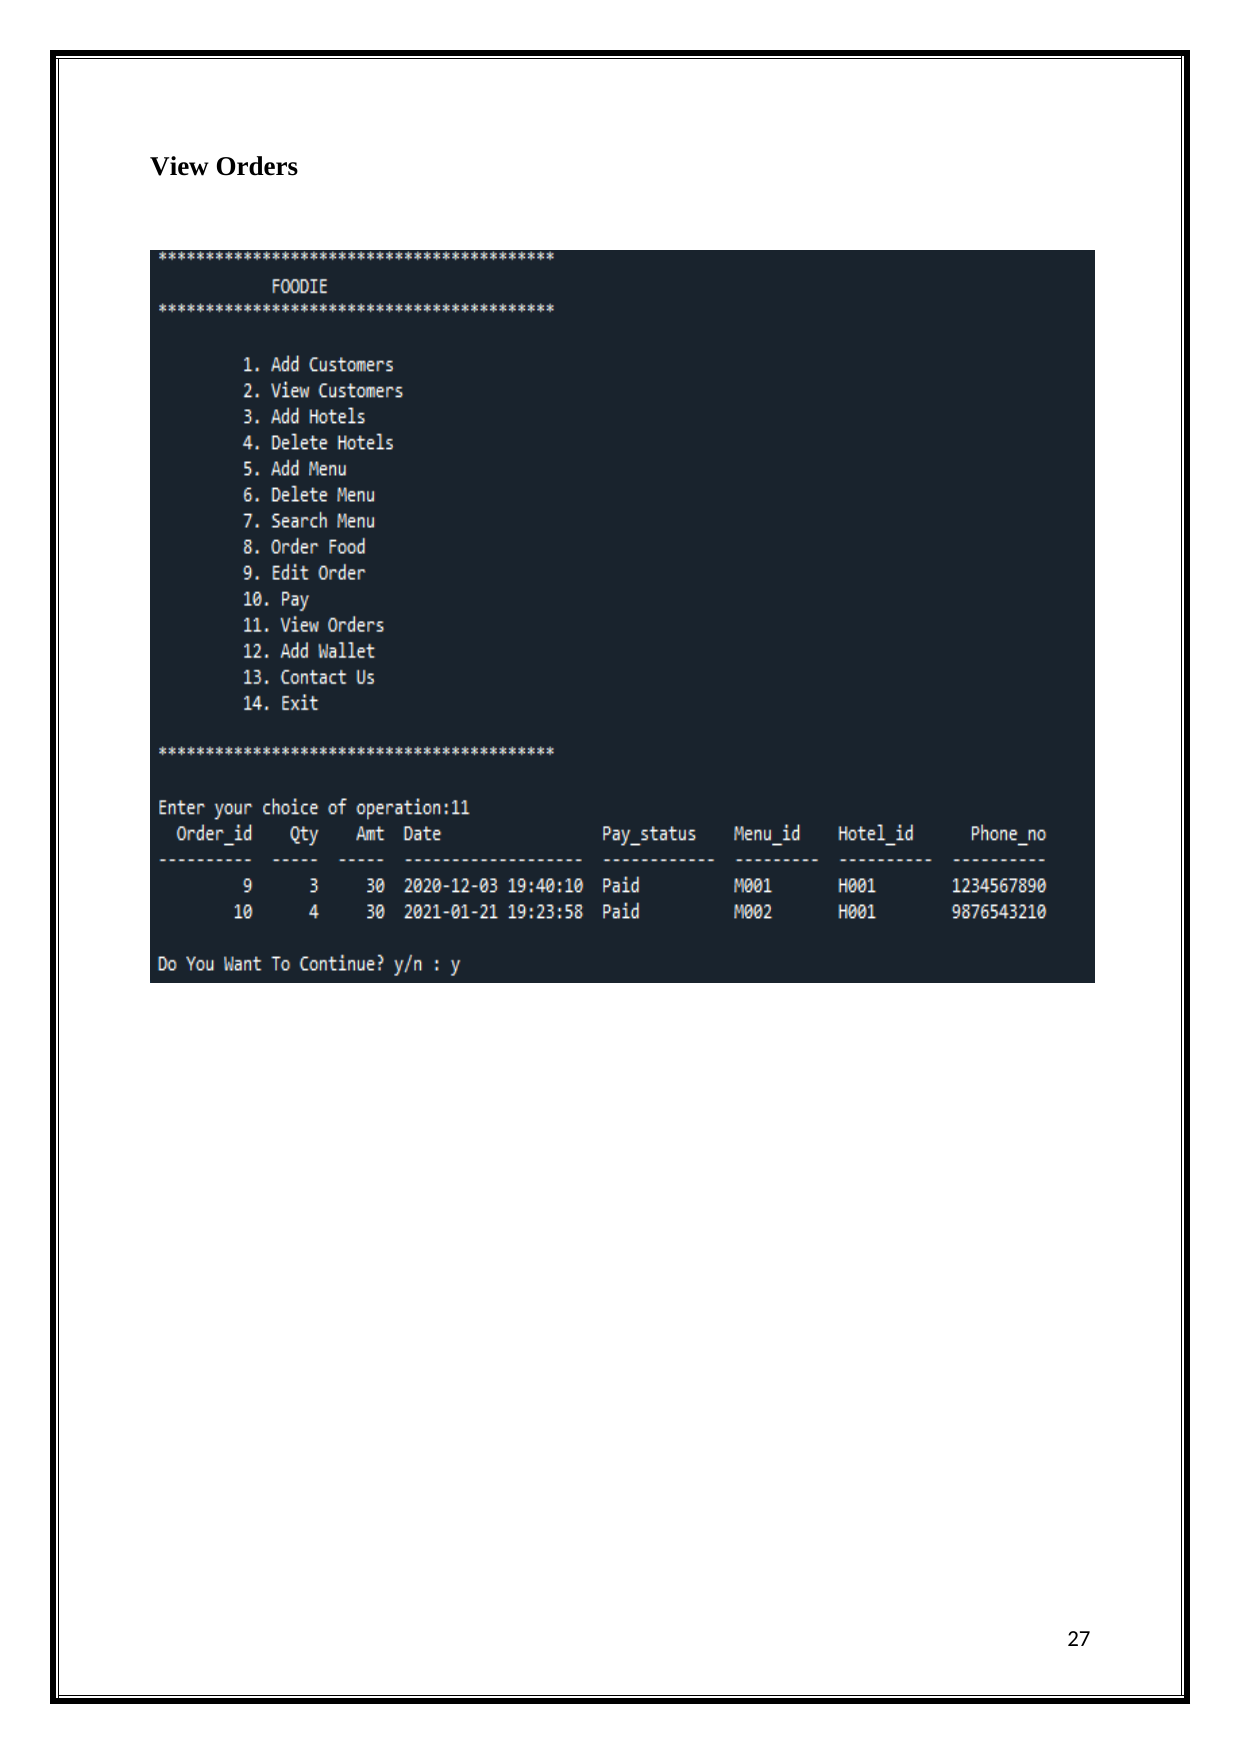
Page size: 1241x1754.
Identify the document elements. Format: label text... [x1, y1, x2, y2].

picture [150, 250, 1095, 983]
text View Orders [150, 150, 1090, 181]
